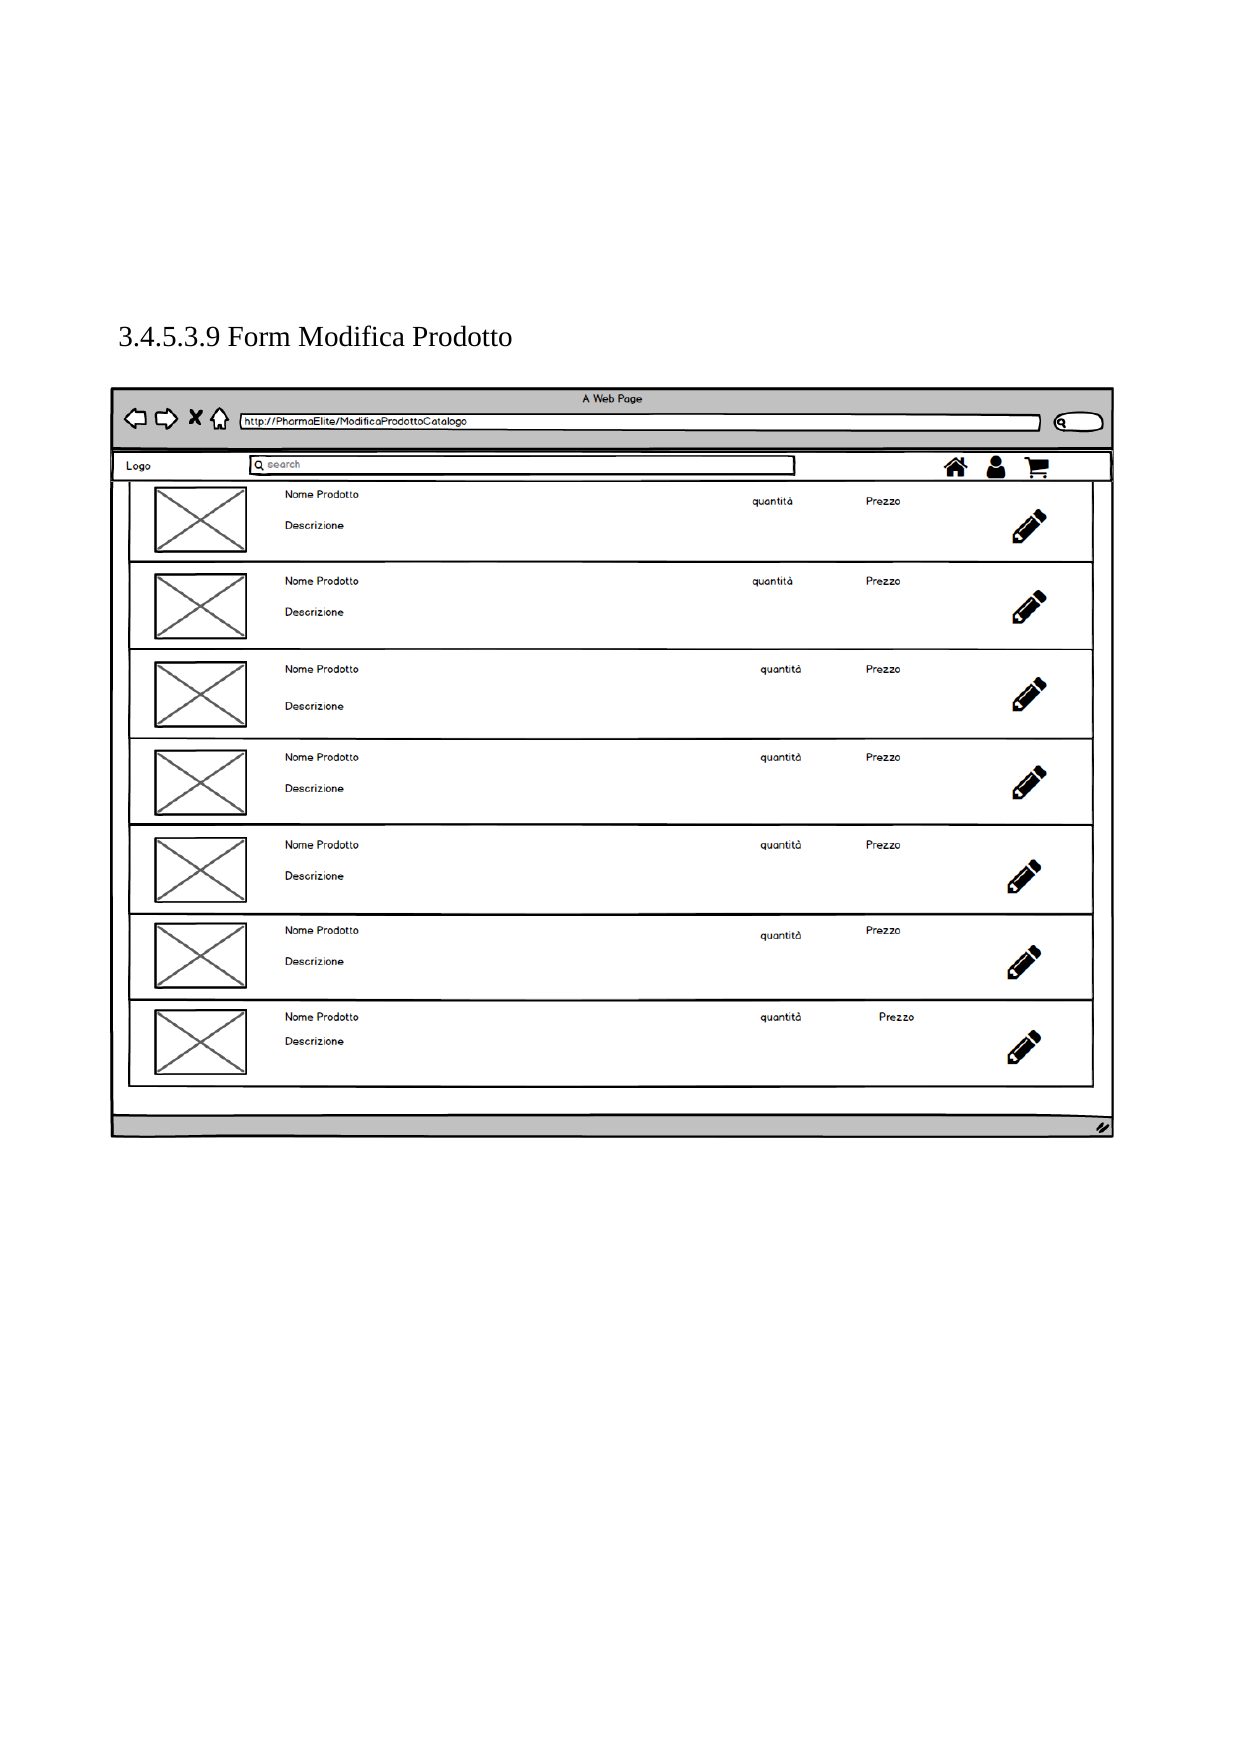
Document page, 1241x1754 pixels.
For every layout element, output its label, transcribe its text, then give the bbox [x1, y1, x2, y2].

picture [110, 387, 1114, 1138]
text 3.4.5.3.9 Form Modifica Prodotto [118, 319, 1122, 353]
